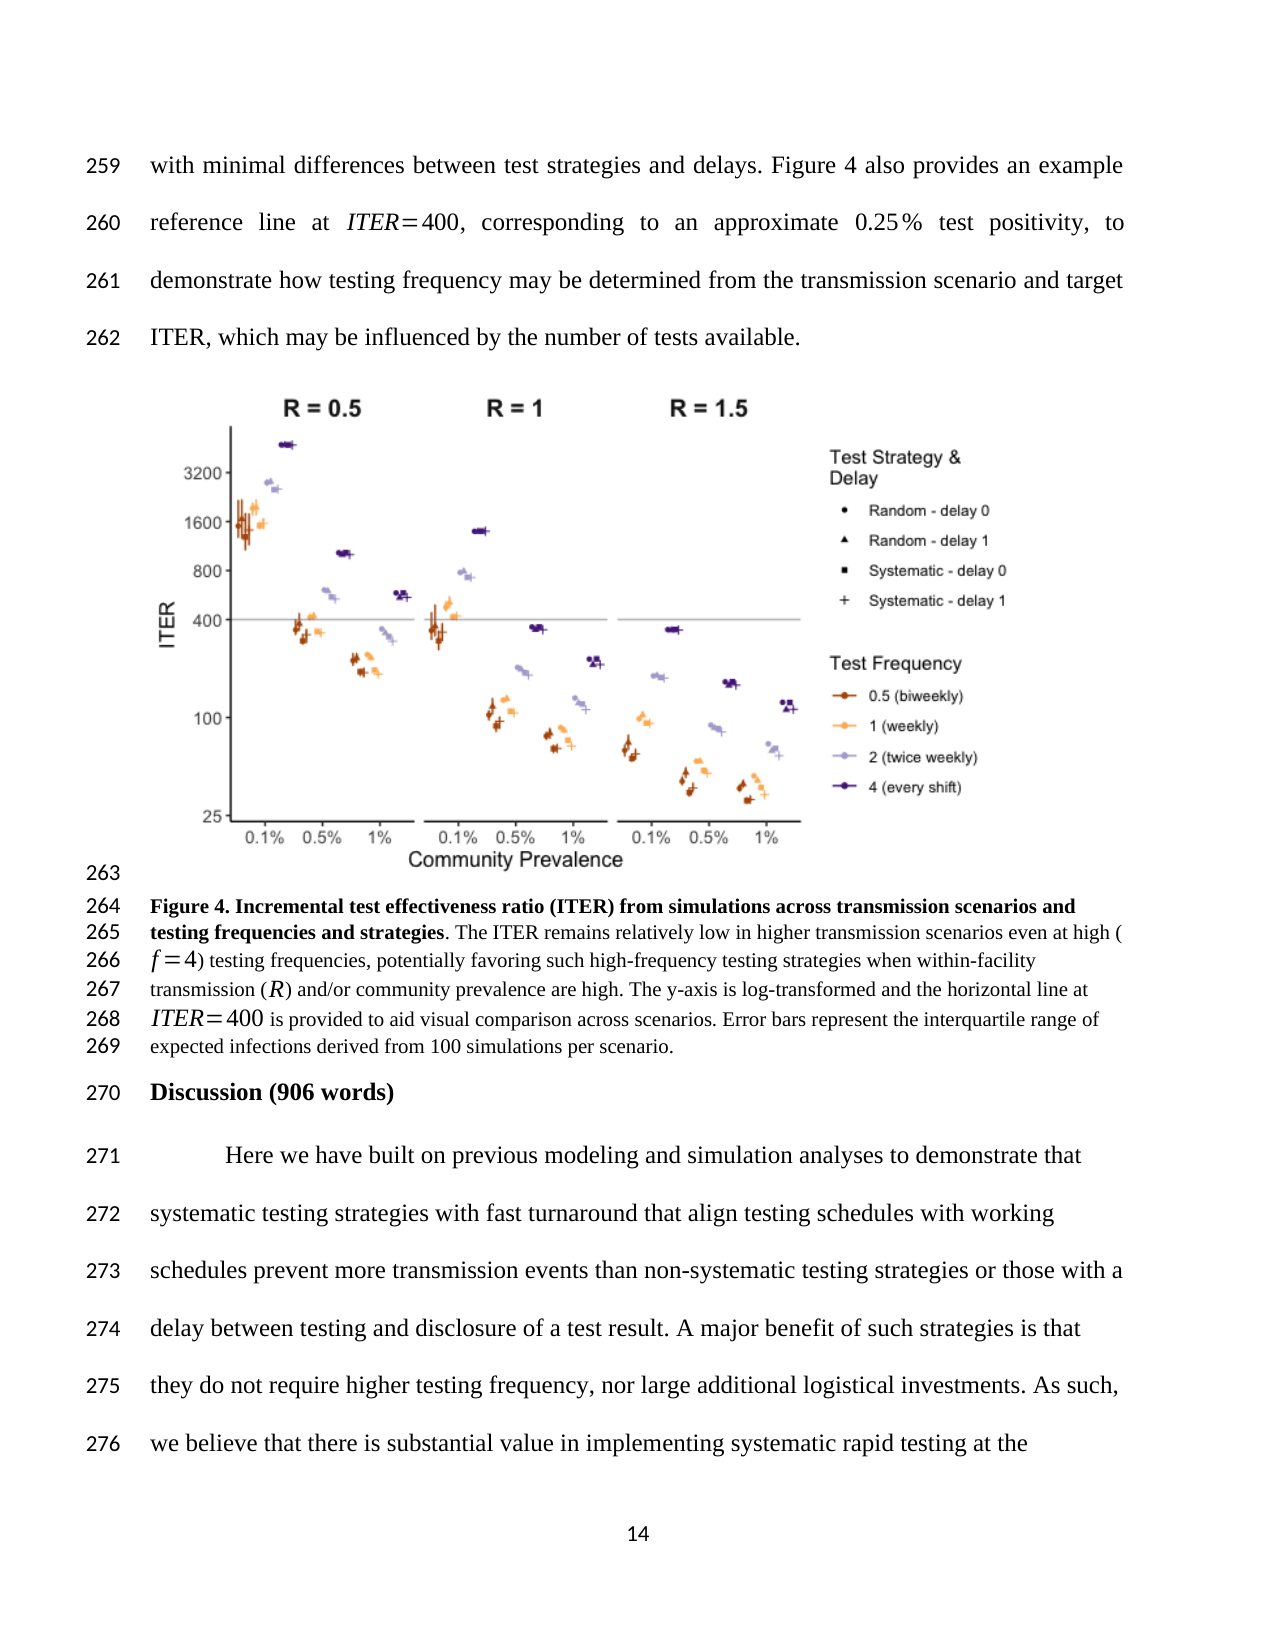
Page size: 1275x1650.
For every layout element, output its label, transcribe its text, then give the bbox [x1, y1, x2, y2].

subtitle Figure 4. Incremental test effectiveness ratio (ITER) from simulations across transmission scenarios and testing frequencies and strategies. The ITER remains relatively low in higher transmission scenarios even at high () testing frequencies, potentially favoring such high-frequency testing strategies when within-facility transmission () and/or community prevalence are high. The y-axis is log-transformed and the horizontal line at is provided to aid visual comparison across scenarios. Error bars represent the interquartile range of expected infections derived from 100 simulations per scenario. [150, 894, 1125, 1058]
subtitle Discussion (906 words) [150, 1077, 1125, 1106]
picture [150, 380, 1025, 880]
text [150, 150, 1125, 351]
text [150, 1141, 1125, 1457]
